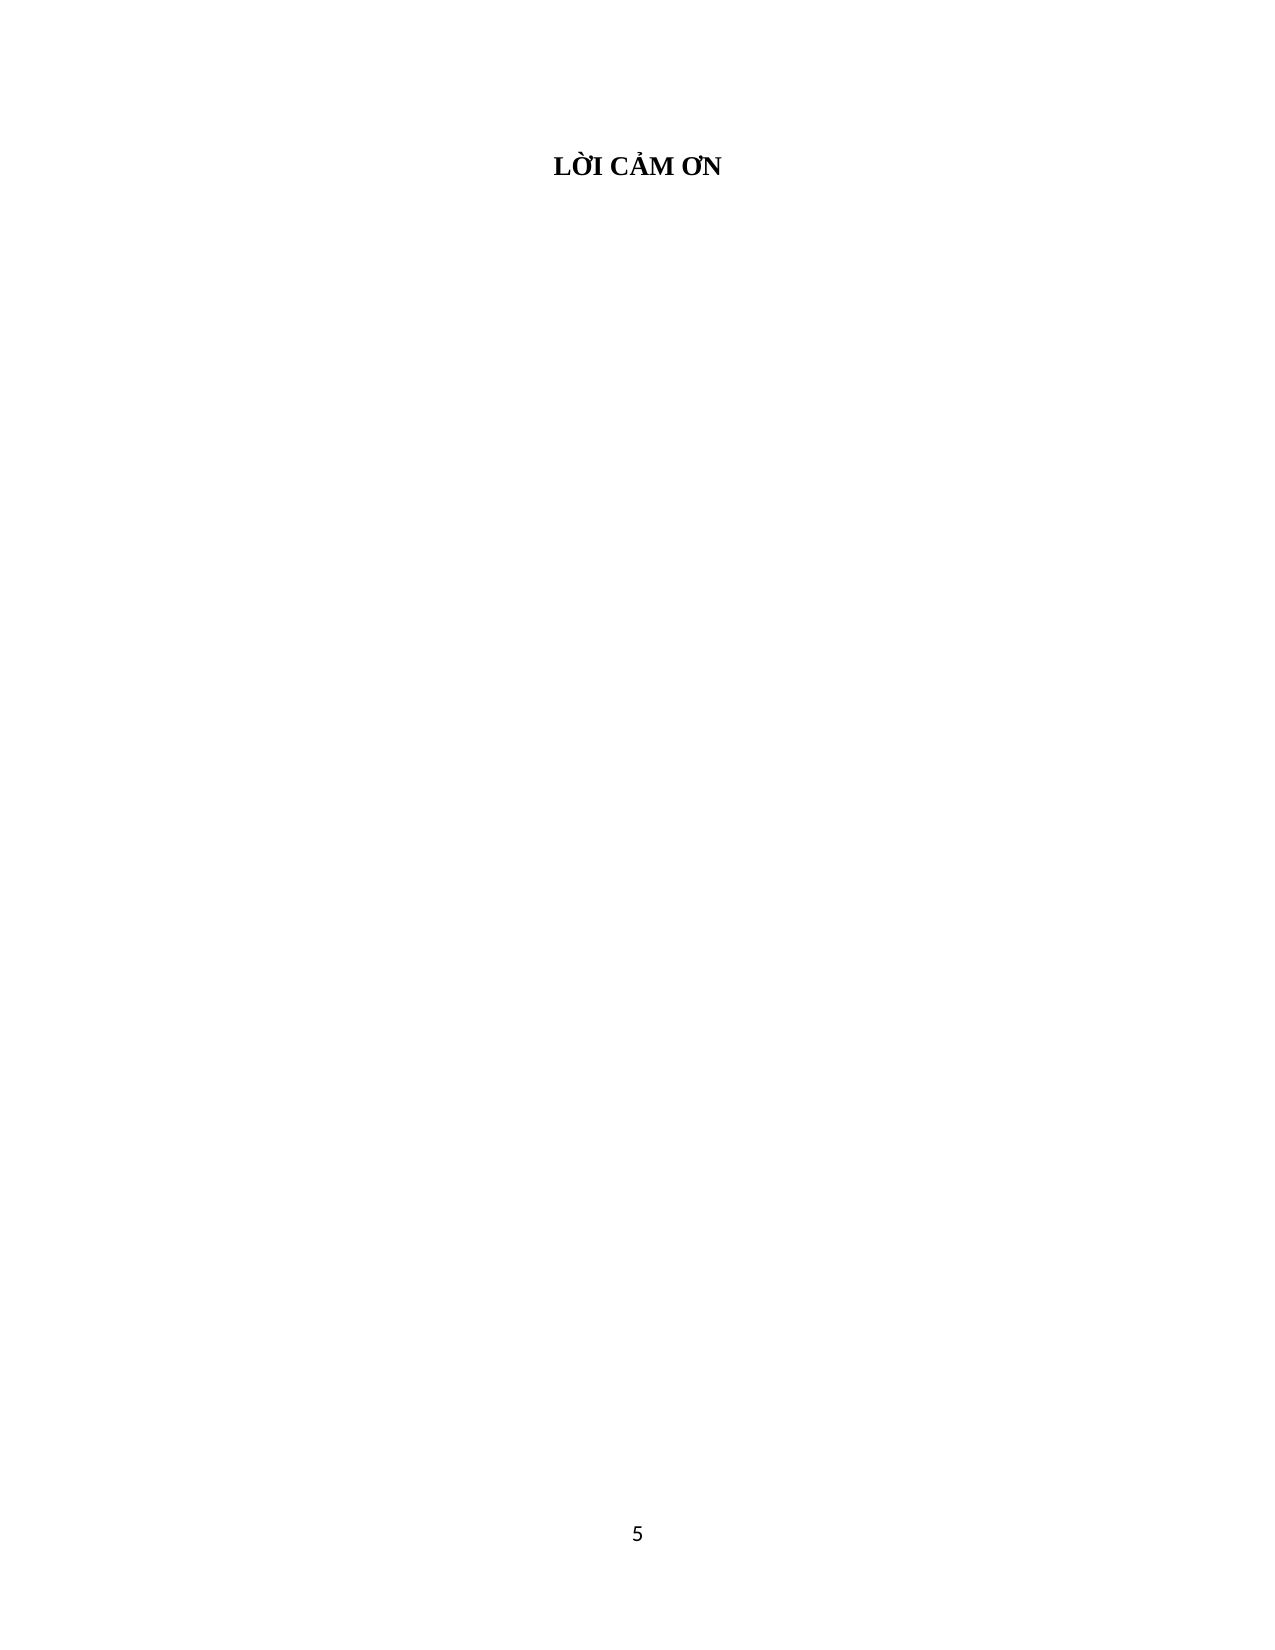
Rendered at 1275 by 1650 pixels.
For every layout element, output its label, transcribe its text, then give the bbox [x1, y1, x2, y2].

text LỜI CẢM ƠN [150, 150, 1125, 181]
